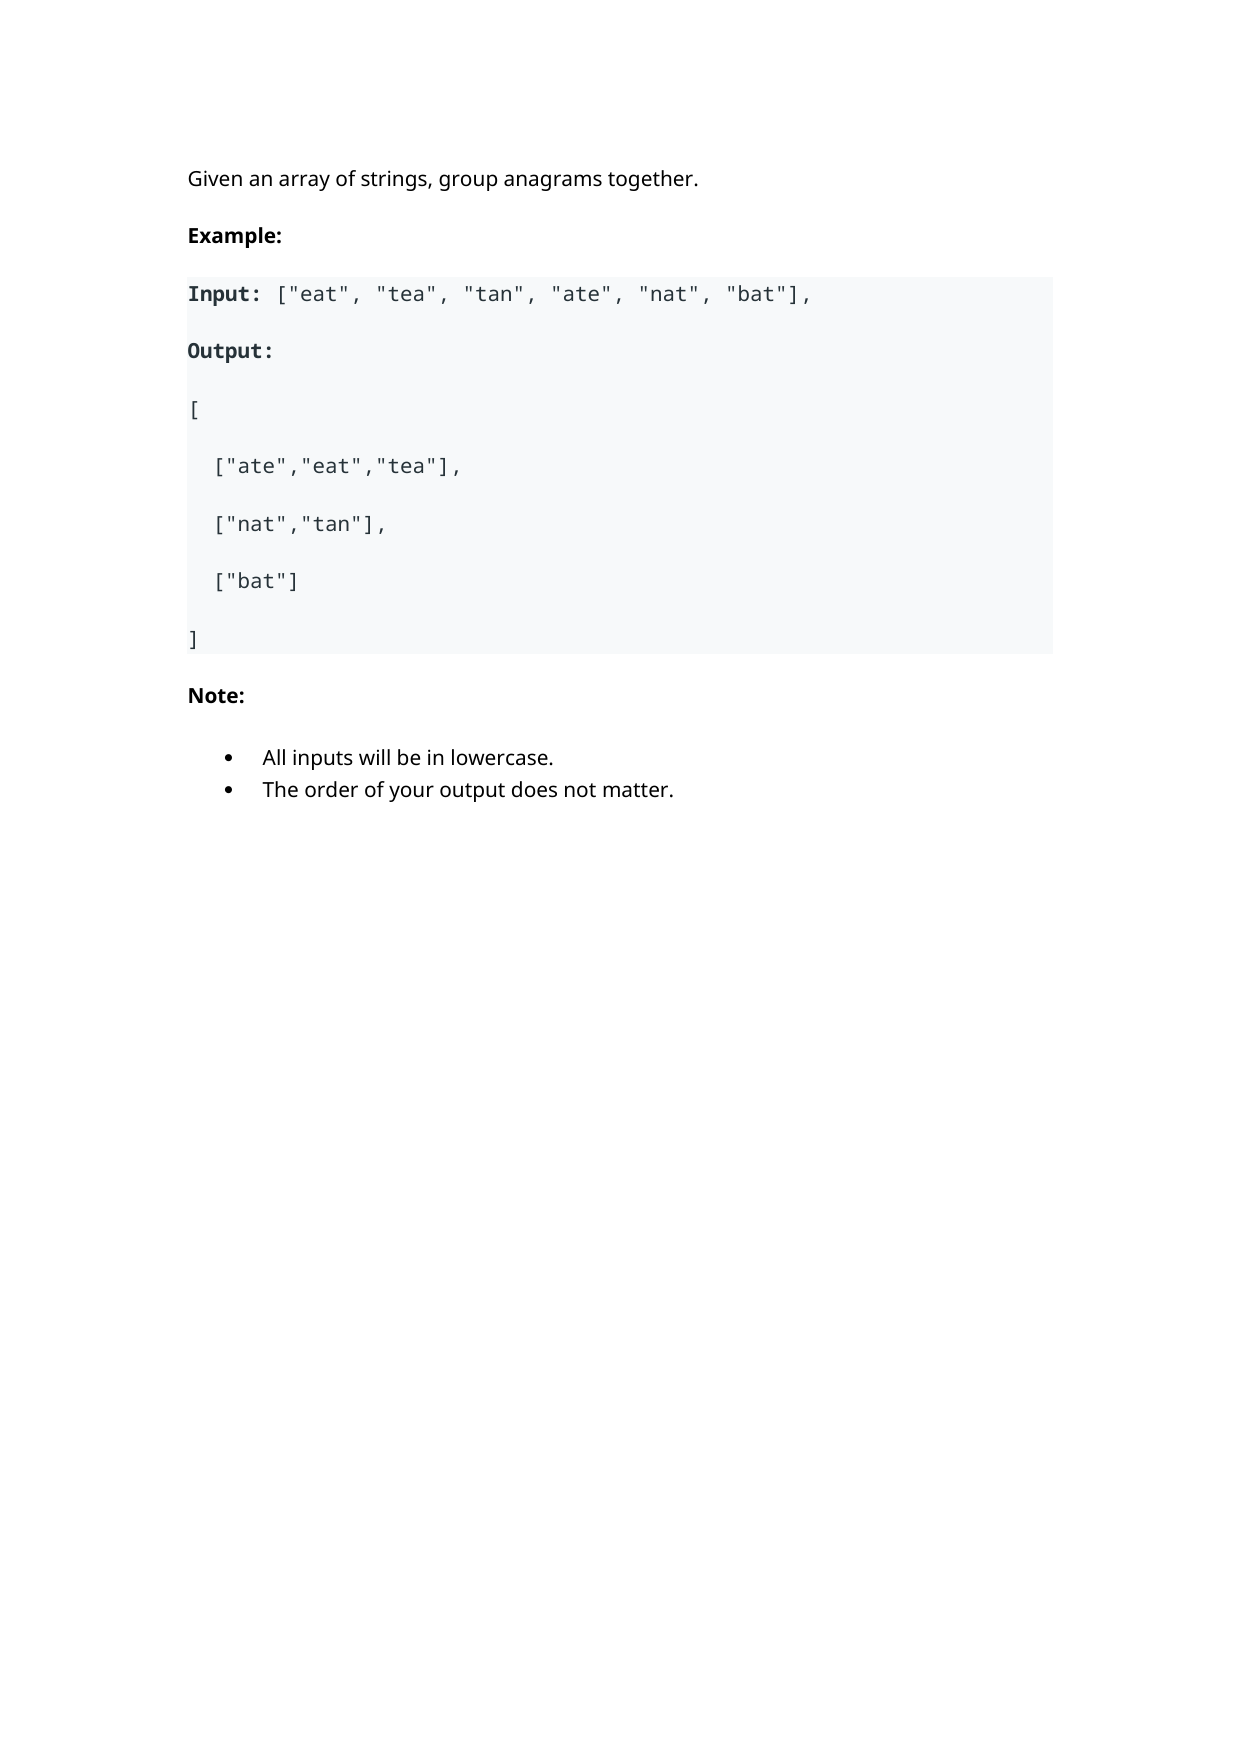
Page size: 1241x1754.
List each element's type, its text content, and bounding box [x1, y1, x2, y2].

text Input: ["eat", "tea", "tan", "ate", "nat", "bat"], [187, 277, 1053, 309]
list All inputs will be in lowercase. [225, 741, 1053, 774]
text [ [187, 392, 1053, 424]
text ] [187, 622, 1053, 654]
text Note: [187, 679, 1053, 712]
text Example: [187, 219, 1053, 252]
text ["bat"] [187, 564, 1053, 597]
text ["nat","tan"], [187, 507, 1053, 539]
text Given an array of strings, group anagrams together. [187, 162, 1053, 194]
text ["ate","eat","tea"], [187, 449, 1053, 482]
text Output: [187, 334, 1053, 367]
list The order of your output does not matter. [225, 774, 1053, 806]
